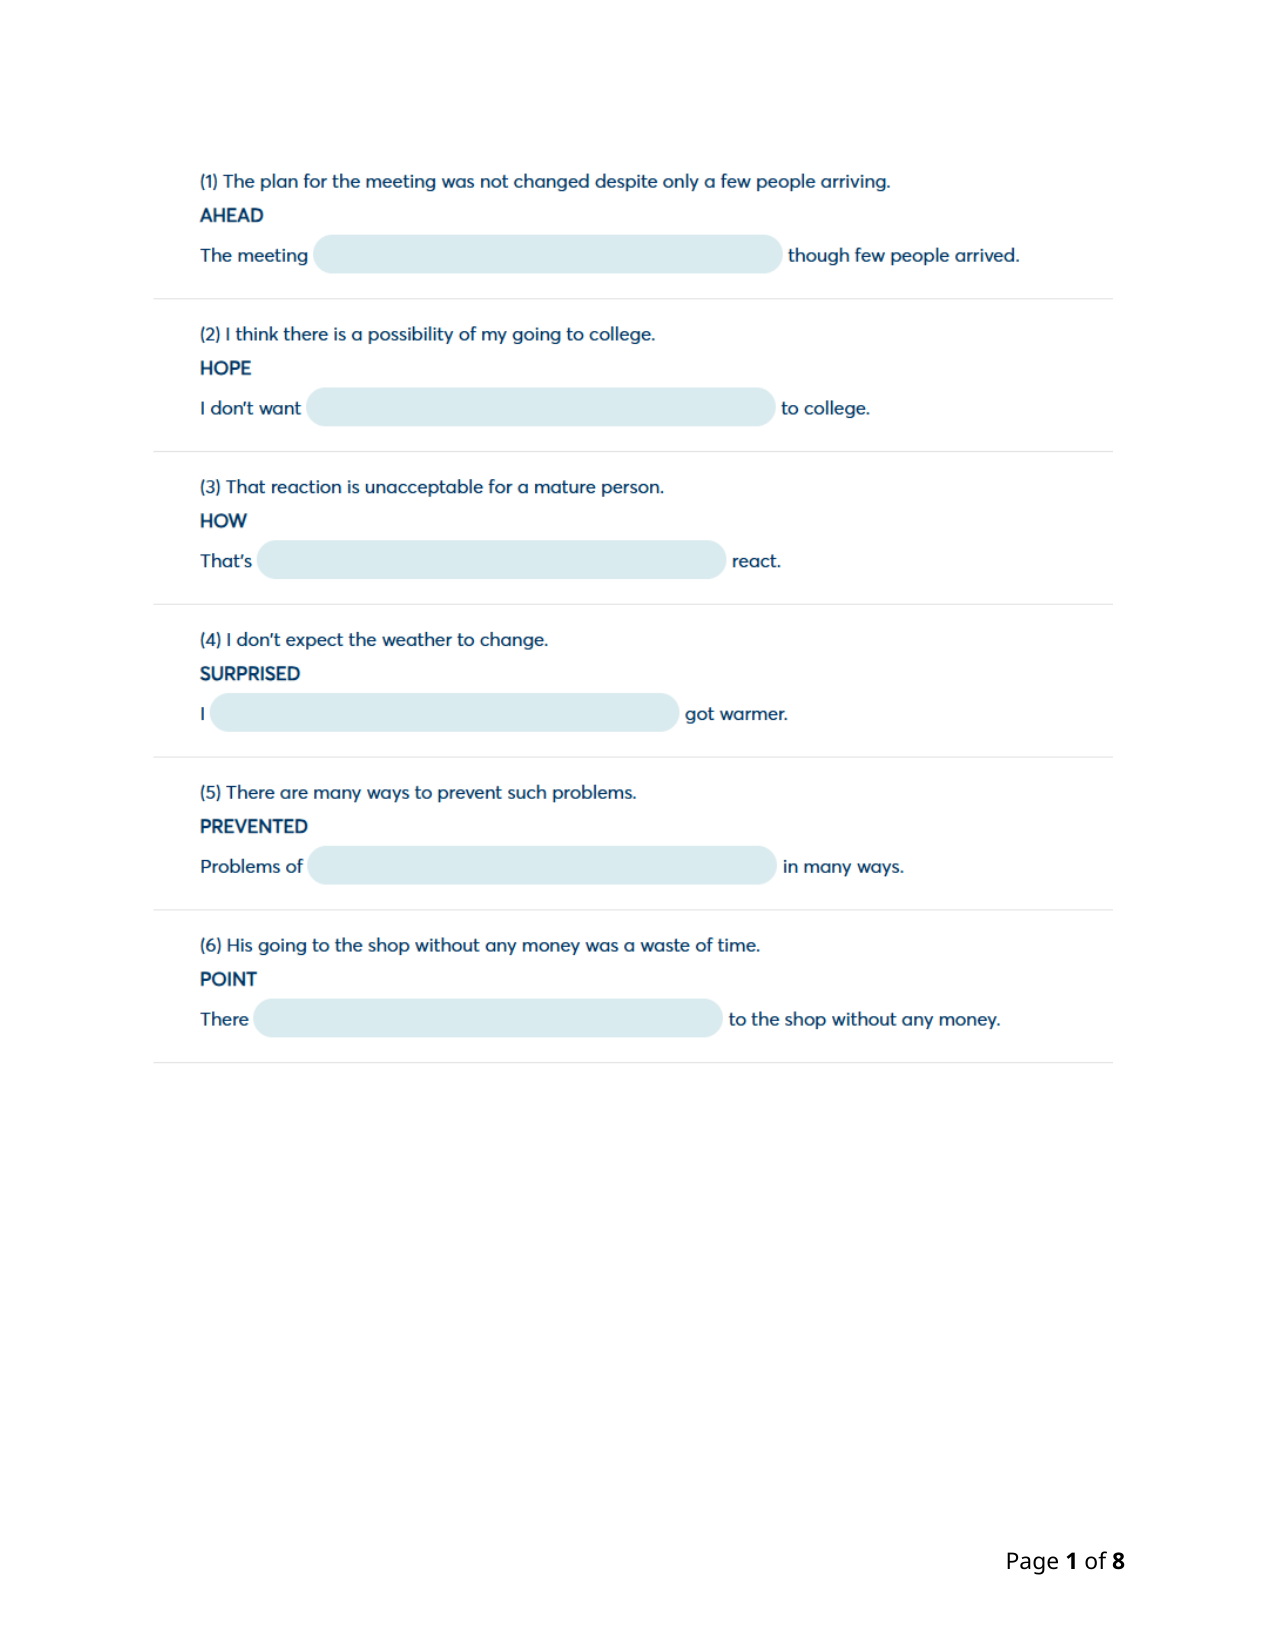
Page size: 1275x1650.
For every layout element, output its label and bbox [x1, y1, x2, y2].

picture [150, 150, 1113, 1068]
